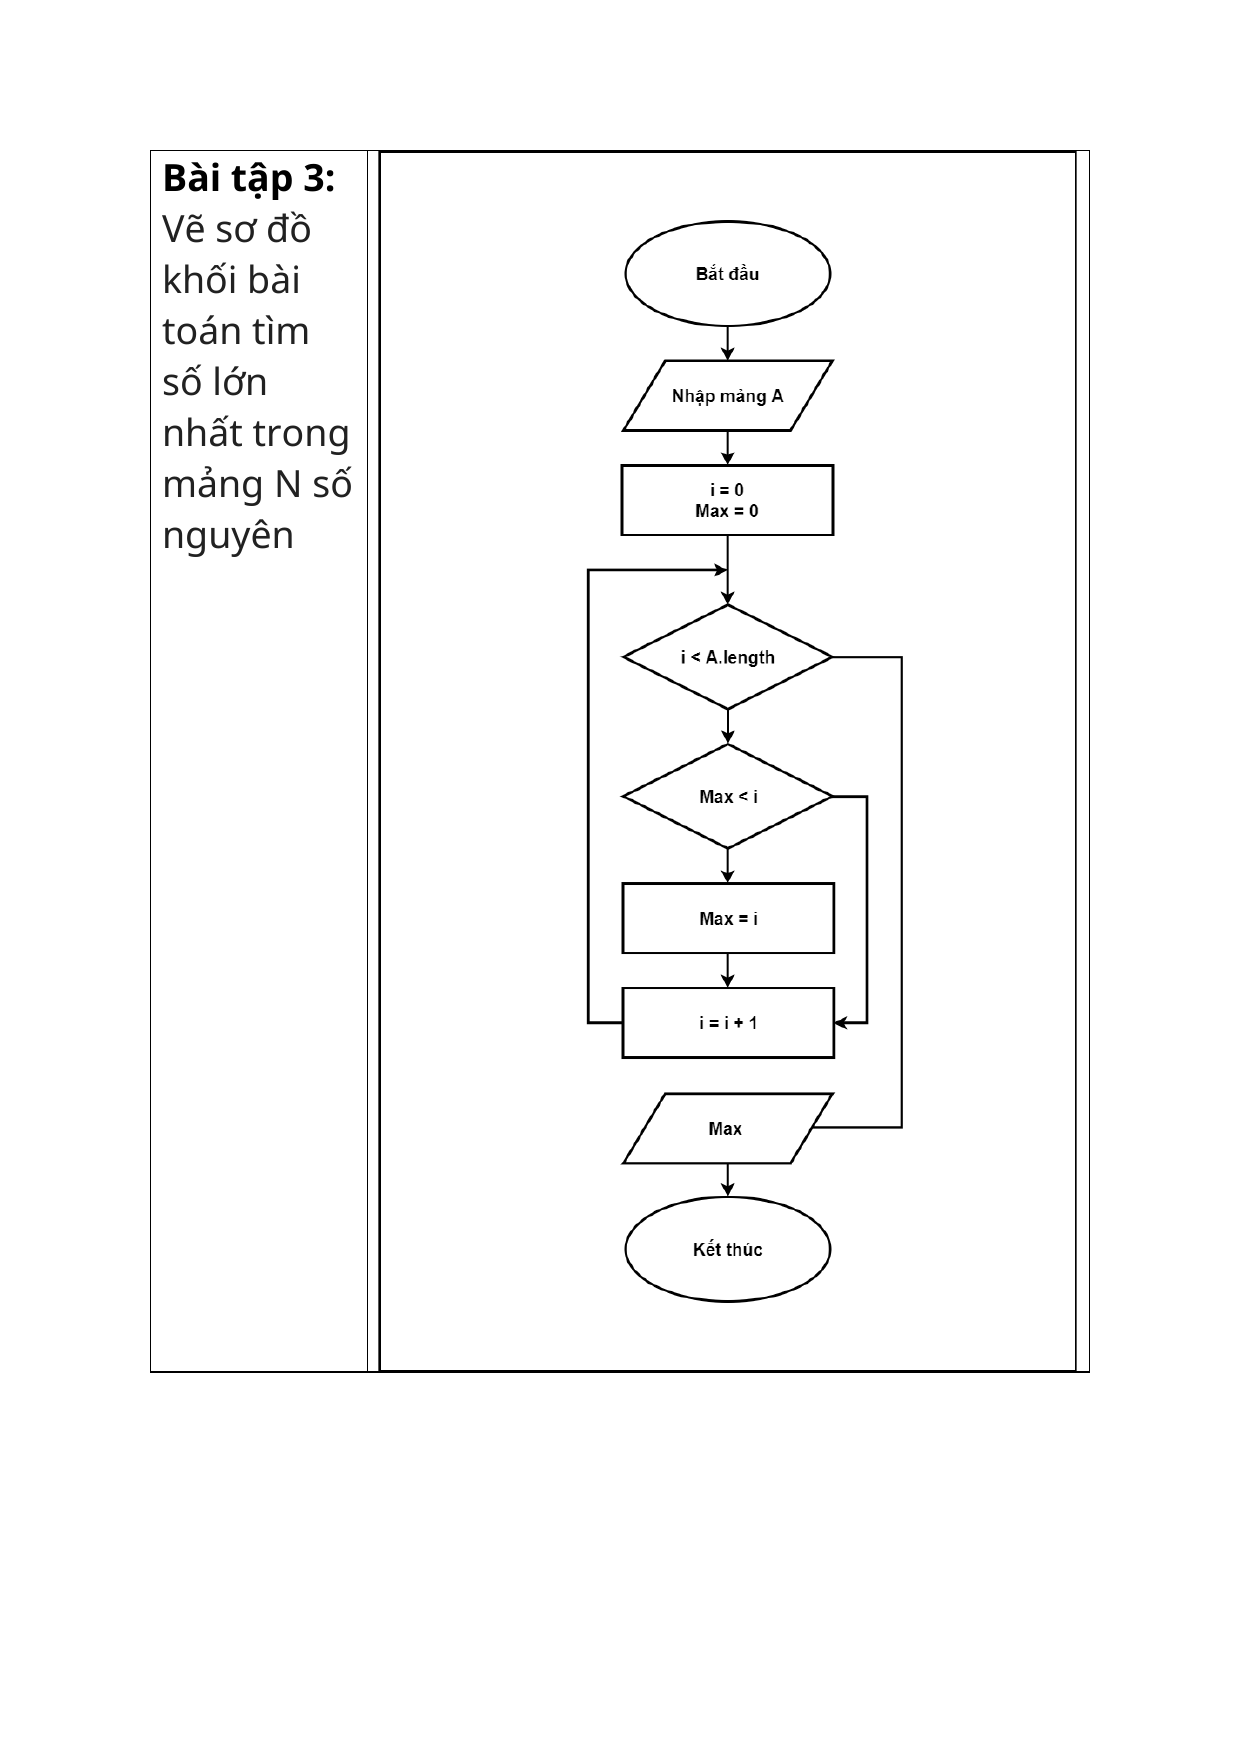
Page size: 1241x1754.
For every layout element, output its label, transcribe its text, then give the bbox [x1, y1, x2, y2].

table_cell [368, 151, 378, 1371]
table_cell Bài tập 3: Vẽ sơ đồ khối bài toán tìm số lớn nhất trong mảng N số nguyên [151, 151, 367, 1371]
table_cell [1077, 151, 1089, 1371]
